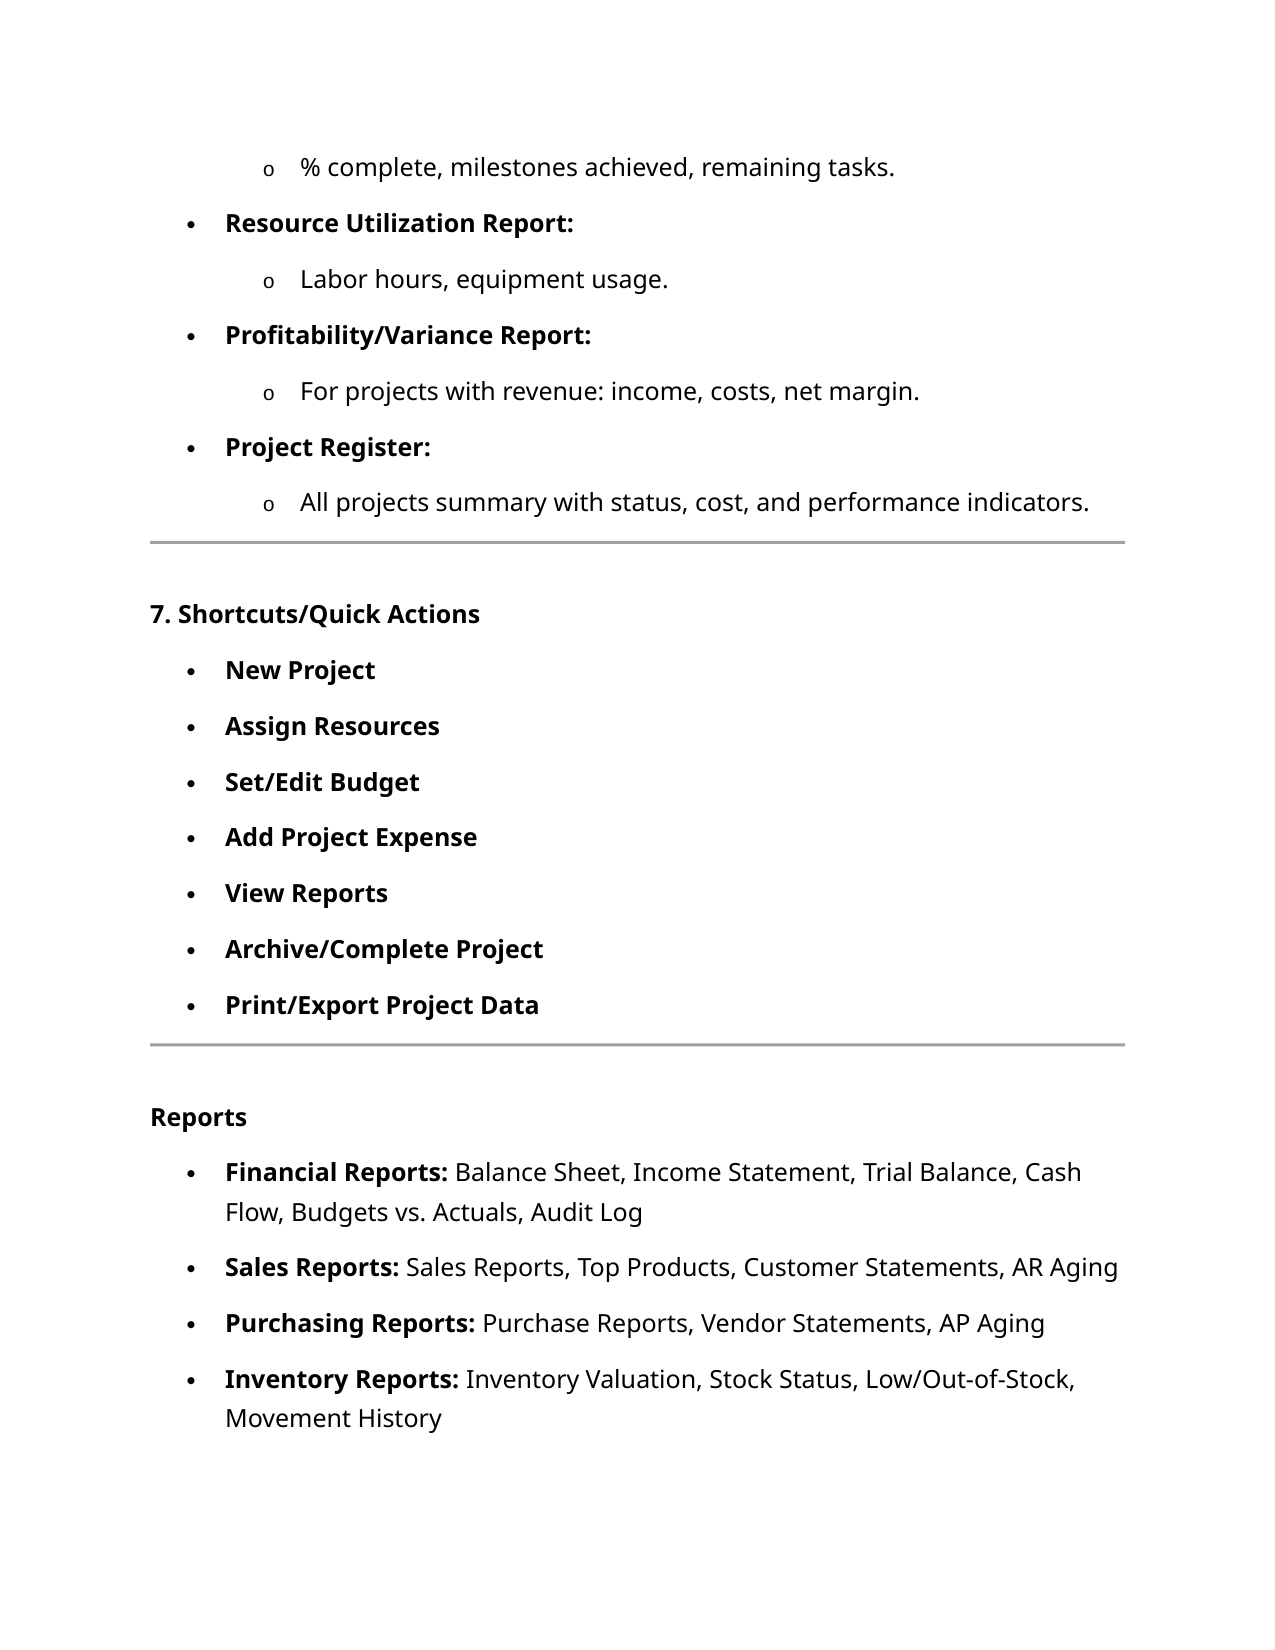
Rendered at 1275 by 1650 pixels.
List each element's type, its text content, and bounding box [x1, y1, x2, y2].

list New Project [187, 652, 1125, 687]
list Sales Reports: Sales Reports, Top Products, Customer Statements, AR Aging [187, 1250, 1125, 1284]
text 7. Shortcuts/Quick Actions [150, 597, 1125, 631]
list All projects summary with status, cost, and performance indicators. [262, 485, 1125, 519]
text Reports [150, 1099, 1125, 1133]
list Project Register: [187, 429, 1125, 463]
list For projects with revenue: income, costs, net margin. [262, 373, 1125, 407]
list Add Project Expense [187, 820, 1125, 854]
list Labor hours, equipment usage. [262, 262, 1125, 296]
list Print/Export Project Data [187, 987, 1125, 1022]
list View Reports [187, 876, 1125, 910]
list Resource Utilization Report: [187, 206, 1125, 240]
list % complete, milestones achieved, remaining tasks. [262, 150, 1125, 184]
list Archive/Complete Project [187, 932, 1125, 966]
list Inventory Reports: Inventory Valuation, Stock Status, Low/Out-of-Stock, Movement History [187, 1362, 1125, 1435]
list Purchasing Reports: Purchase Reports, Vendor Statements, AP Aging [187, 1306, 1125, 1340]
list Set/Edit Budget [187, 764, 1125, 798]
list Financial Reports: Balance Sheet, Income Statement, Trial Balance, Cash Flow, Budgets vs. Actuals, Audit Log [187, 1155, 1125, 1228]
list Profitability/Variance Report: [187, 317, 1125, 352]
list Assign Resources [187, 708, 1125, 742]
